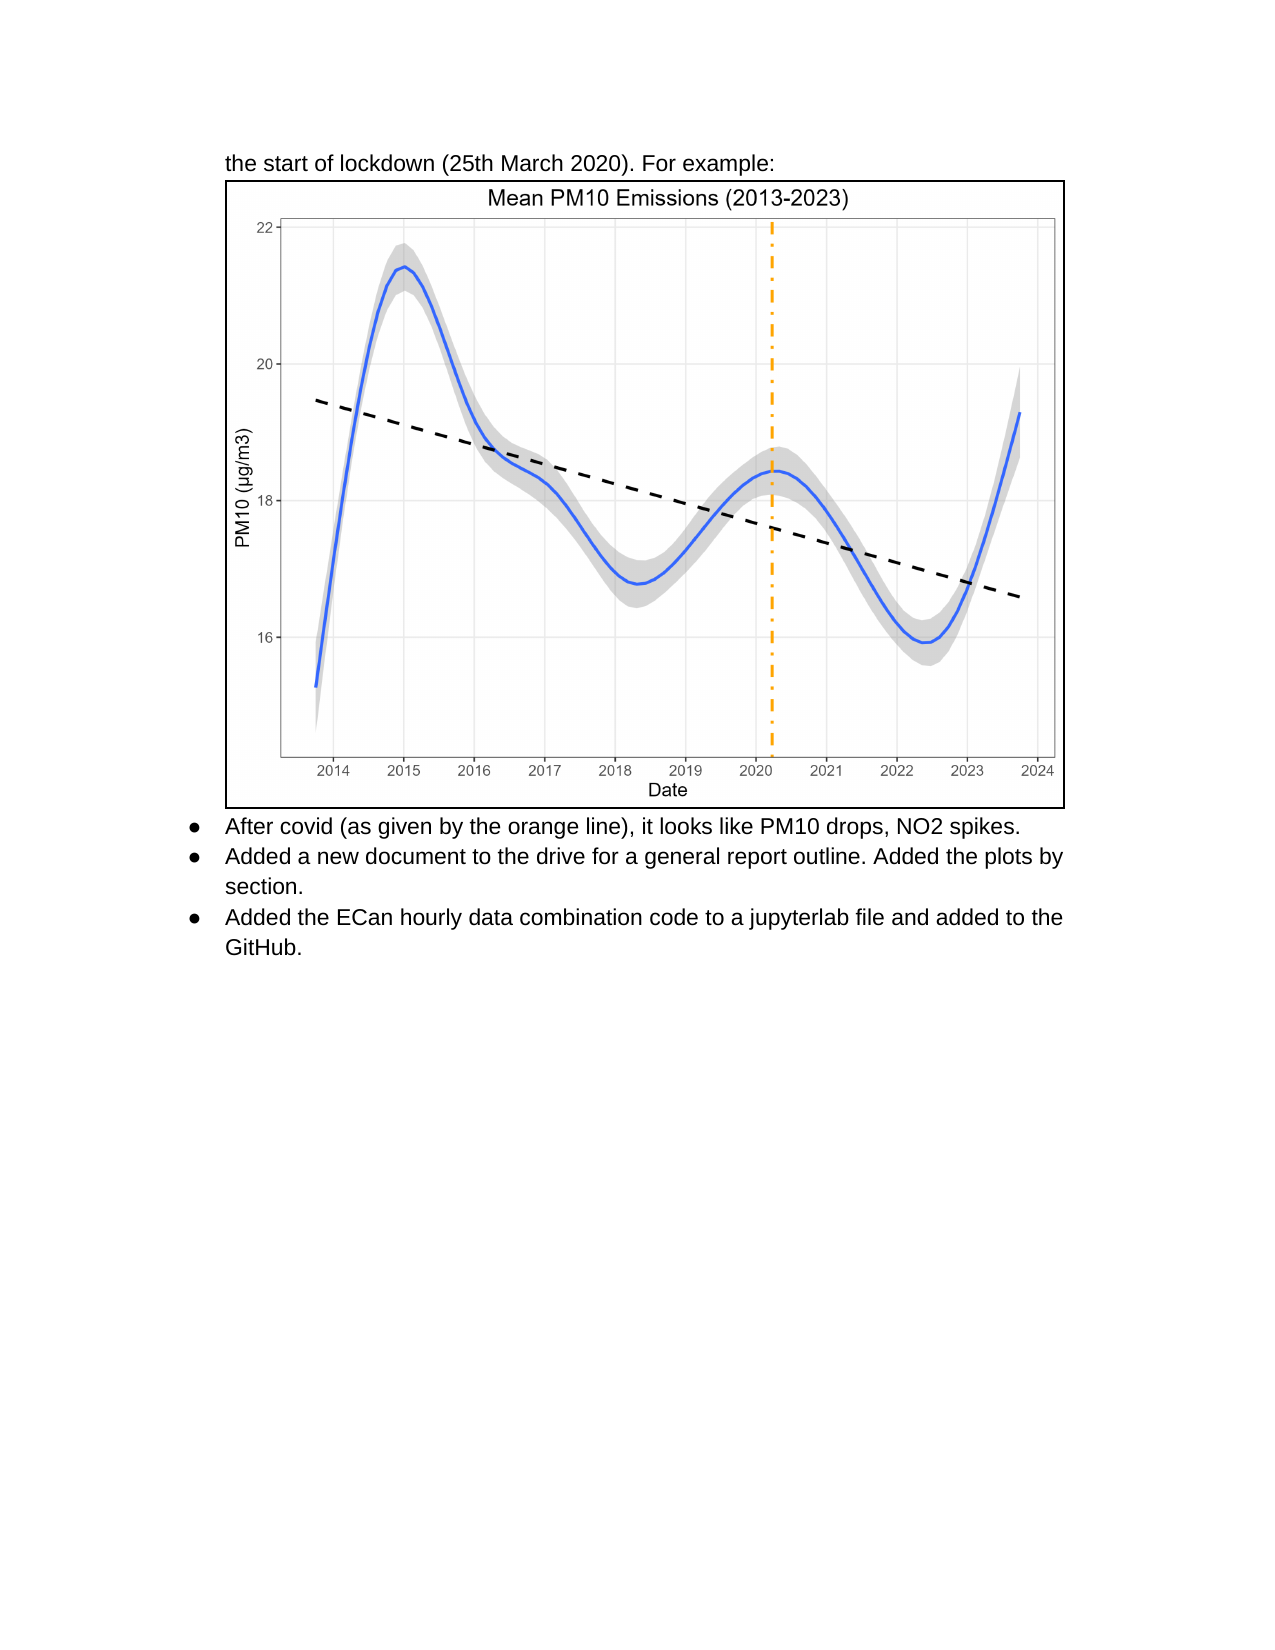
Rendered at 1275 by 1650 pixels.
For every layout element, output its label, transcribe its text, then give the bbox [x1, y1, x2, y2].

list Added a new document to the drive for a general report outline. Added the plots by section. [187, 843, 1125, 899]
picture [227, 182, 1063, 807]
list Added the ECan hourly data combination code to a jupyterlab file and added to the GitHub. [187, 903, 1125, 960]
list After covid (as given by the orange line), it looks like PM10 drops, NO2 spikes. [187, 813, 1125, 839]
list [187, 150, 1125, 809]
